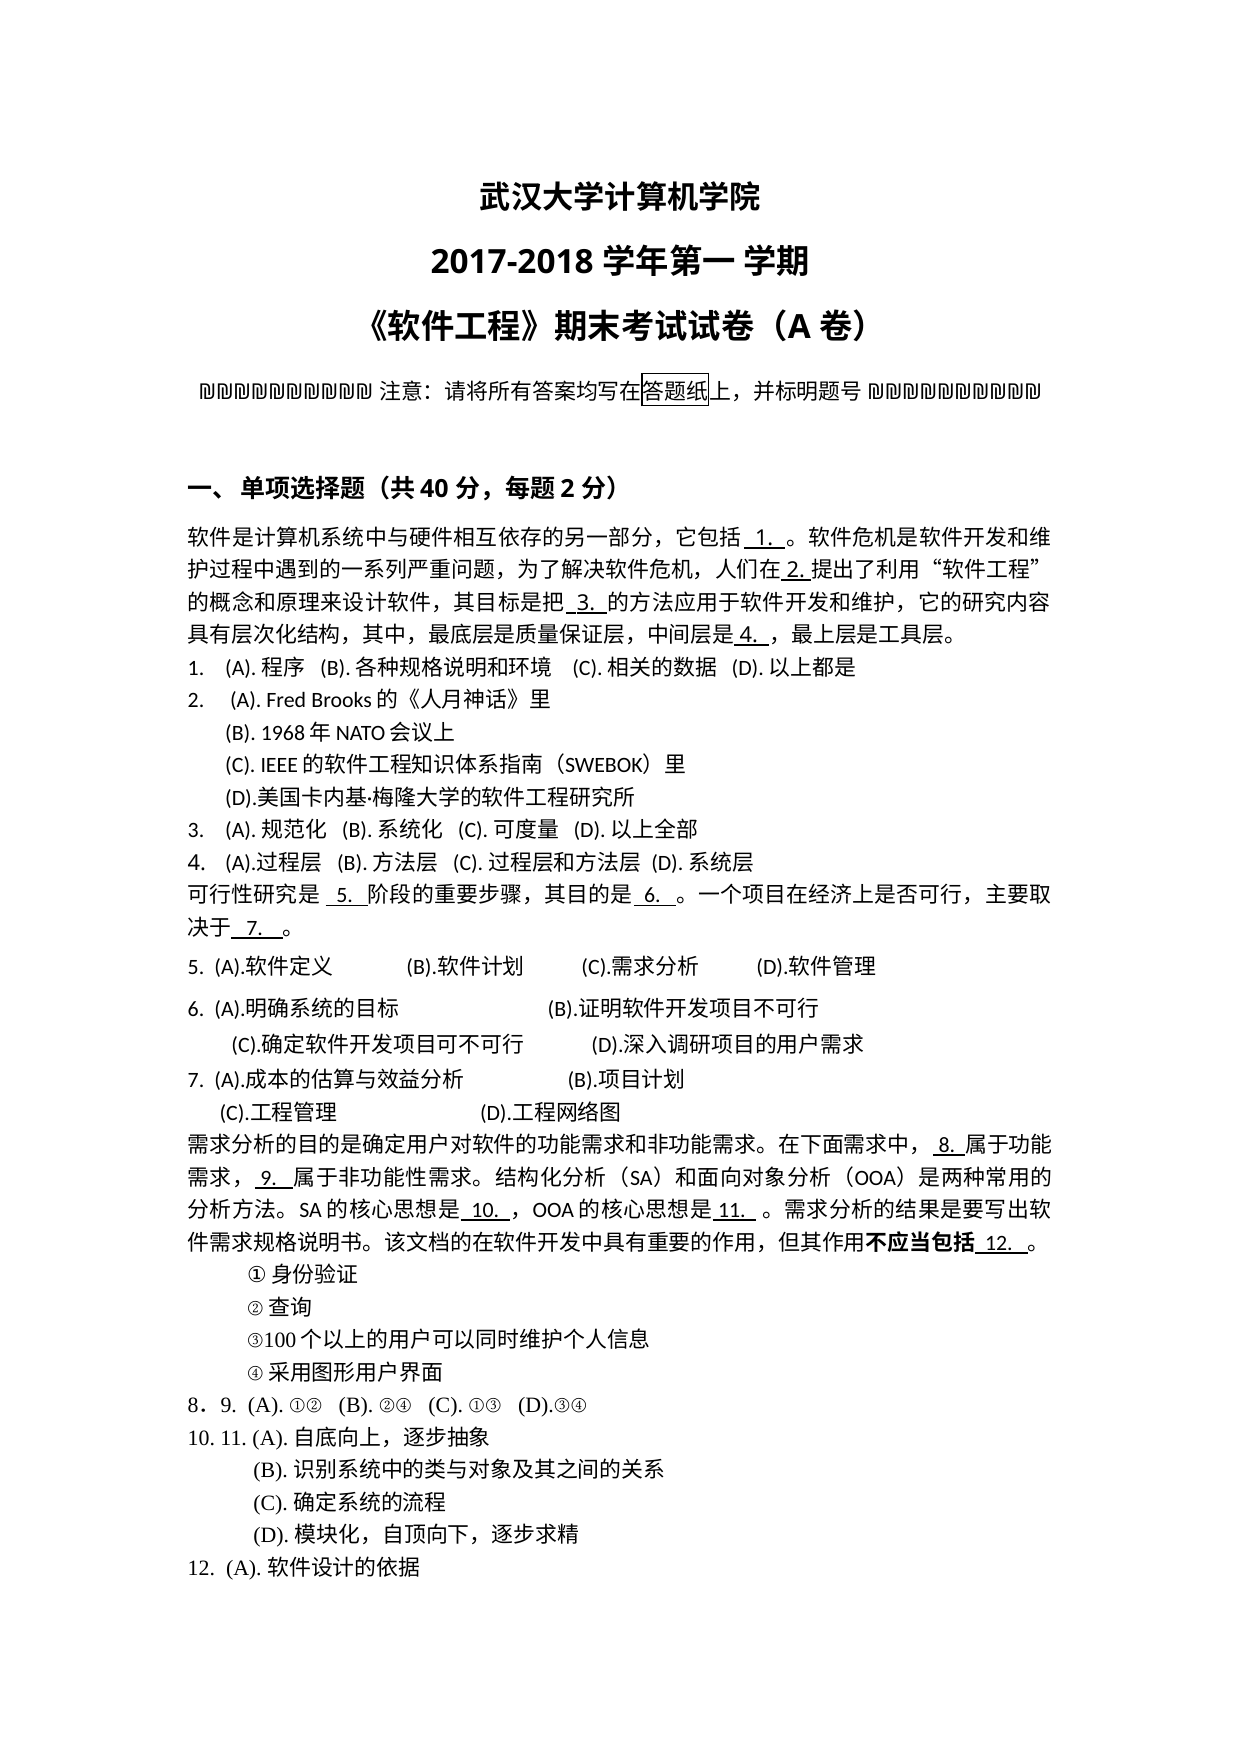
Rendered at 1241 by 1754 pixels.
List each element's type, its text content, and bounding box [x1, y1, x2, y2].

list ②查询 [225, 1289, 1053, 1322]
text 6. (A).明确系统的目标 (B).证明软件开发项目不可行 [187, 991, 1053, 1023]
text 7. (A).成本的估算与效益分析 (B).项目计划 [187, 1062, 1053, 1094]
text 武汉大学计算机学院 [187, 162, 1053, 227]
list (D).美国卡内基·梅隆大学的软件工程研究所 [225, 779, 1053, 812]
list (A). Fred Brooks的《人月神话》里 [187, 682, 1053, 714]
text 12. (A). 软件设计的依据 [187, 1549, 1053, 1582]
text 软件是计算机系统中与硬件相互依存的另一部分，它包括 1. 。软件危机是软件开发和维护过程中遇到的一系列严重问题，为了解决软件危机，人们在 2. 提出了利用“软件工程”的概念和原理来设计软件，其目标是把 3. 的方法应用于软件开发和维护，它的研究内容具有层次化结构，其中，最底层是质量保证层，中间层是 4. ，最上层是工具层。 [187, 519, 1053, 649]
text 8．9. (A). ①② (B). ②④ (C). ①③ (D).③④ [187, 1387, 1053, 1419]
text ₪₪₪₪₪₪₪₪₪₪ 注意：请将所有答案均写在答题纸上，并标明题号 ₪₪₪₪₪₪₪₪₪₪ [187, 357, 1053, 422]
text 可行性研究是 5. 阶段的重要步骤，其目的是 6. 。一个项目在经济上是否可行，主要取决于 7. 。 [187, 877, 1053, 942]
text 5. (A).软件定义 (B).软件计划 (C).需求分析 (D).软件管理 [187, 948, 1053, 981]
text (D). 模块化，自顶向下，逐步求精 [187, 1517, 1053, 1549]
text (C). 确定系统的流程 [187, 1484, 1053, 1517]
text (C).工程管理 (D).工程网络图 [187, 1094, 1053, 1127]
list ③100个以上的用户可以同时维护个人信息 [225, 1322, 1053, 1354]
list (A). 规范化 (B). 系统化 (C). 可度量 (D). 以上全部 [187, 812, 1053, 844]
list (A). 程序 (B). 各种规格说明和环境 (C). 相关的数据 (D). 以上都是 [187, 649, 1053, 682]
text 10. 11. (A). 自底向上，逐步抽象 [187, 1419, 1053, 1452]
text (B). 识别系统中的类与对象及其之间的关系 [187, 1452, 1053, 1484]
list 单项选择题（共40 分，每题2 分） [187, 454, 1053, 519]
list ④采用图形用户界面 [225, 1354, 1053, 1387]
list (C). IEEE的软件工程知识体系指南（SWEBOK）里 [225, 747, 1053, 779]
list (A).过程层 (B). 方法层 (C). 过程层和方法层 (D). 系统层 [187, 844, 1053, 877]
text 《软件工程》期末考试试卷（A 卷） [187, 292, 1053, 357]
text (C).确定软件开发项目可不可行 (D).深入调研项目的用户需求 [187, 1026, 1053, 1059]
list ①身份验证 [225, 1257, 1053, 1289]
text 需求分析的目的是确定用户对软件的功能需求和非功能需求。在下面需求中， 8. 属于功能需求， 9. 属于非功能性需求。结构化分析（SA）和面向对象分析（OOA）是两种常用的分析方法。SA的核心思想是 10. ，OOA的核心思想是 11. 。需求分析的结果是要写出软件需求规格说明书。该文档的在软件开发中具有重要的作用，但其作用不应当包括 12. 。 [187, 1127, 1053, 1257]
text 2017‐2018 学年第一 学期 [187, 227, 1053, 292]
list (B). 1968年NATO会议上 [225, 714, 1053, 747]
